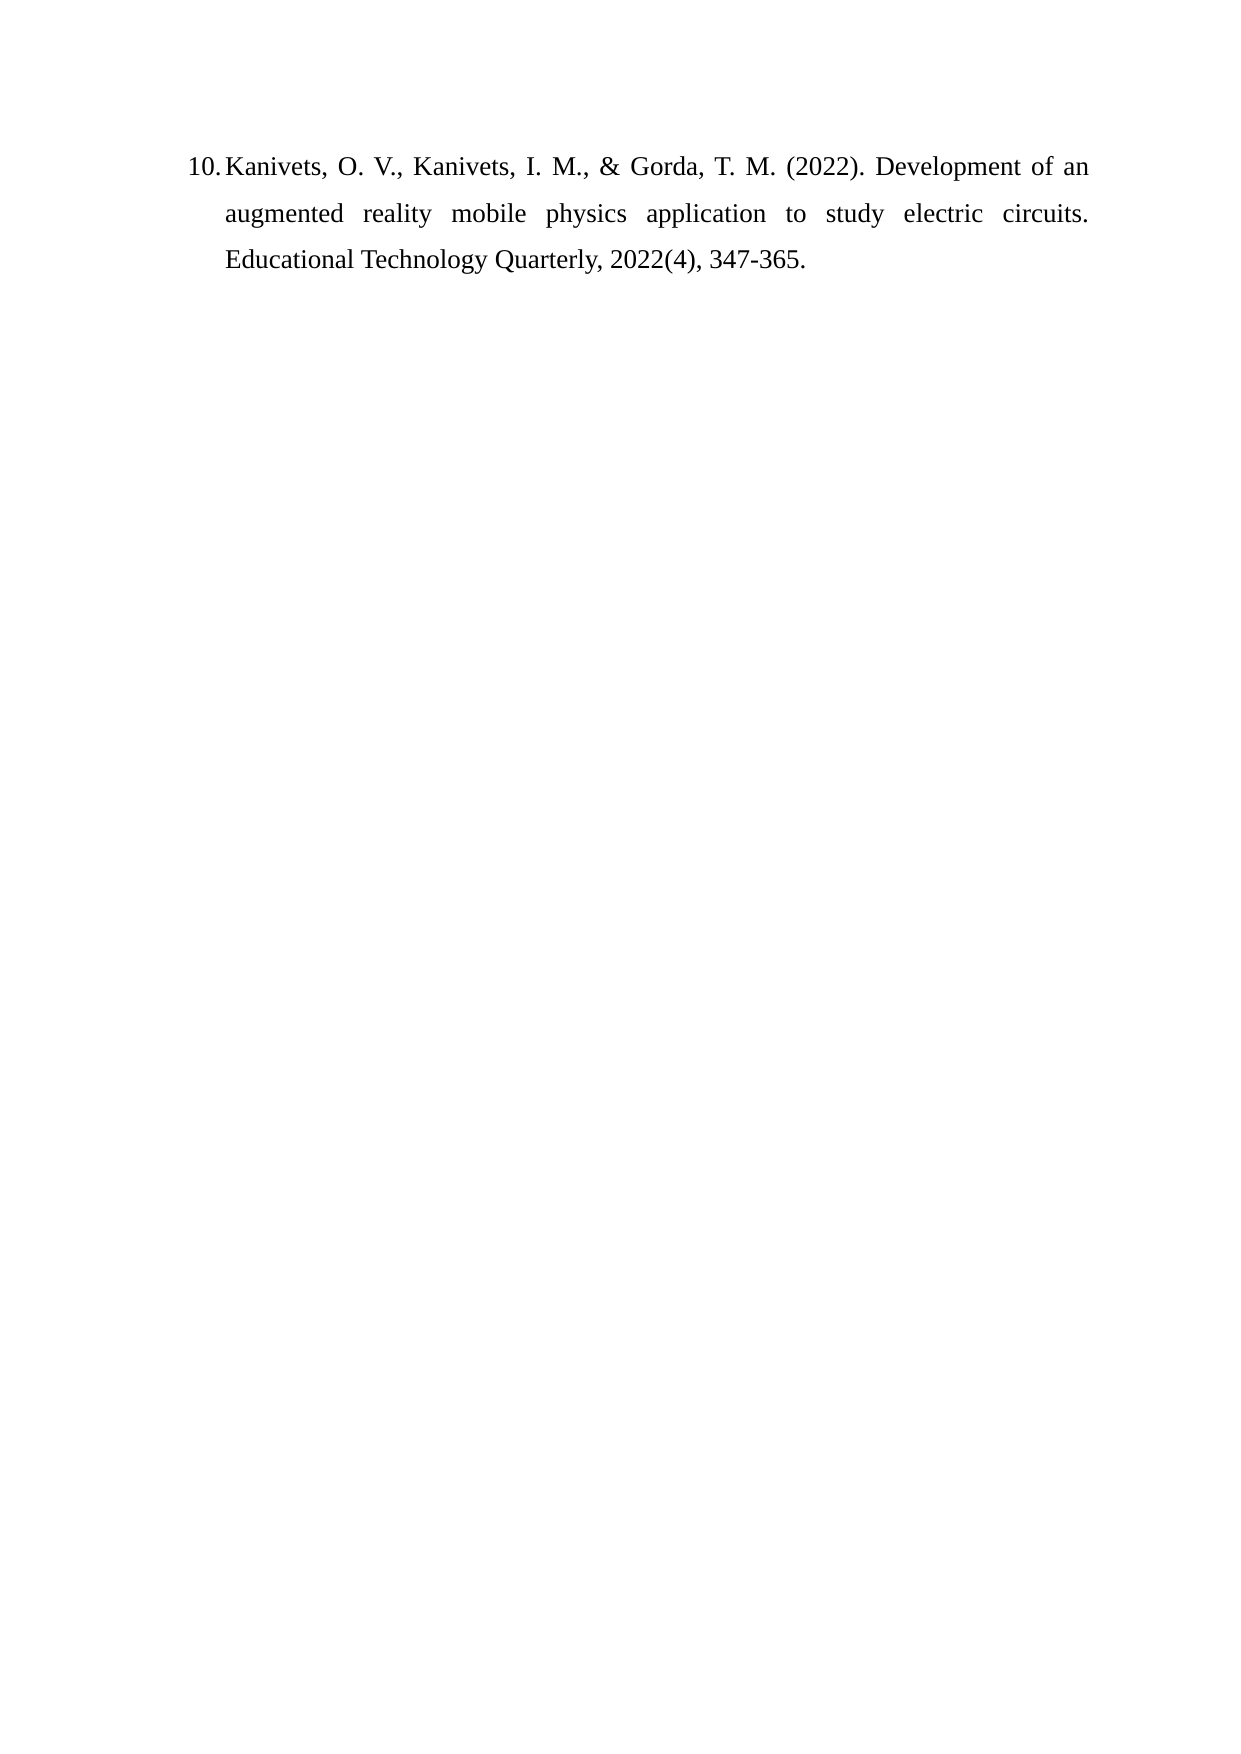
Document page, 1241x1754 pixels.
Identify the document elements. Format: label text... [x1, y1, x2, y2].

list Kanivets, O. V., Kanivets, I. M., & Gorda, T. M. (2022). Development of an augmented reality mobile physics application to study electric circuits. Educational Technology Quarterly, 2022(4), 347-365. [187, 150, 1090, 274]
